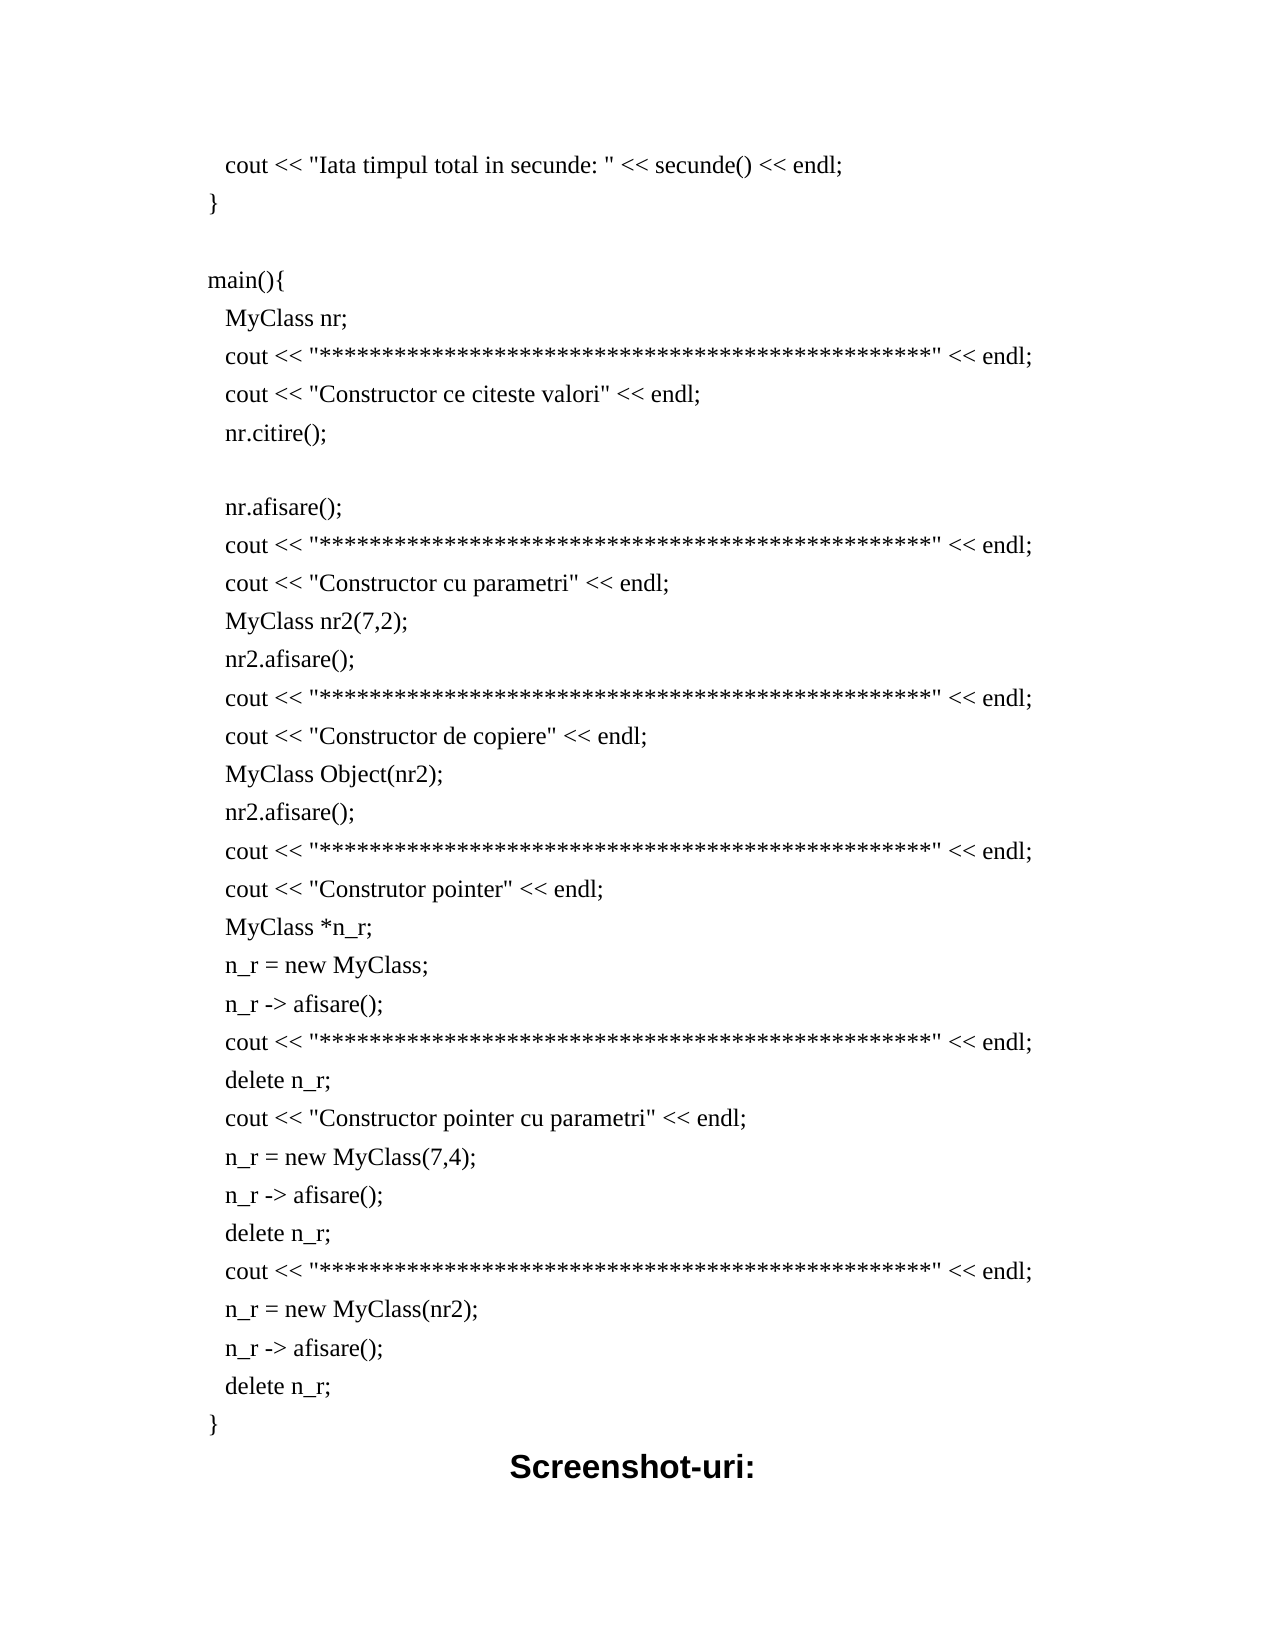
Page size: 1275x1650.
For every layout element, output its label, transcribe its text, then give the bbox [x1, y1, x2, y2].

text cout << "Constructor de copiere" << endl; [207, 721, 1058, 750]
text MyClass Object(nr2); [207, 759, 1058, 788]
text cout << "*************************************************" << endl; [207, 1256, 1058, 1285]
text delete n_r; [207, 1065, 1058, 1094]
text delete n_r; [207, 1371, 1058, 1400]
text MyClass nr2(7,2); [207, 606, 1058, 635]
text delete n_r; [207, 1218, 1058, 1247]
text cout << "*************************************************" << endl; [207, 836, 1058, 864]
text cout << "Iata timpul total in secunde: " << secunde() << endl; [207, 150, 1058, 179]
text main(){ [207, 265, 1058, 293]
text cout << "*************************************************" << endl; [207, 530, 1058, 559]
text cout << "Constructor ce citeste valori" << endl; [207, 379, 1058, 408]
text MyClass nr; [207, 303, 1058, 332]
text n_r -> afisare(); [207, 989, 1058, 1017]
text n_r -> afisare(); [207, 1180, 1058, 1208]
text n_r = new MyClass(7,4); [207, 1142, 1058, 1170]
text n_r = new MyClass; [207, 950, 1058, 979]
text nr2.afisare(); [207, 644, 1058, 673]
text nr.afisare(); [207, 492, 1058, 520]
text cout << "Constructor cu parametri" << endl; [207, 568, 1058, 597]
text cout << "Construtor pointer" << endl; [207, 874, 1058, 903]
text cout << "*************************************************" << endl; [207, 683, 1058, 712]
text } [207, 1409, 1058, 1438]
text cout << "Constructor pointer cu parametri" << endl; [207, 1103, 1058, 1132]
text cout << "*************************************************" << endl; [207, 341, 1058, 370]
text n_r = new MyClass(nr2); [207, 1294, 1058, 1323]
text MyClass *n_r; [207, 912, 1058, 941]
text cout << "*************************************************" << endl; [207, 1027, 1058, 1056]
text nr2.afisare(); [207, 797, 1058, 826]
text nr.citire(); [207, 418, 1058, 446]
text Screenshot-uri: [207, 1447, 1058, 1486]
text } [207, 188, 1058, 217]
text n_r -> afisare(); [207, 1333, 1058, 1361]
